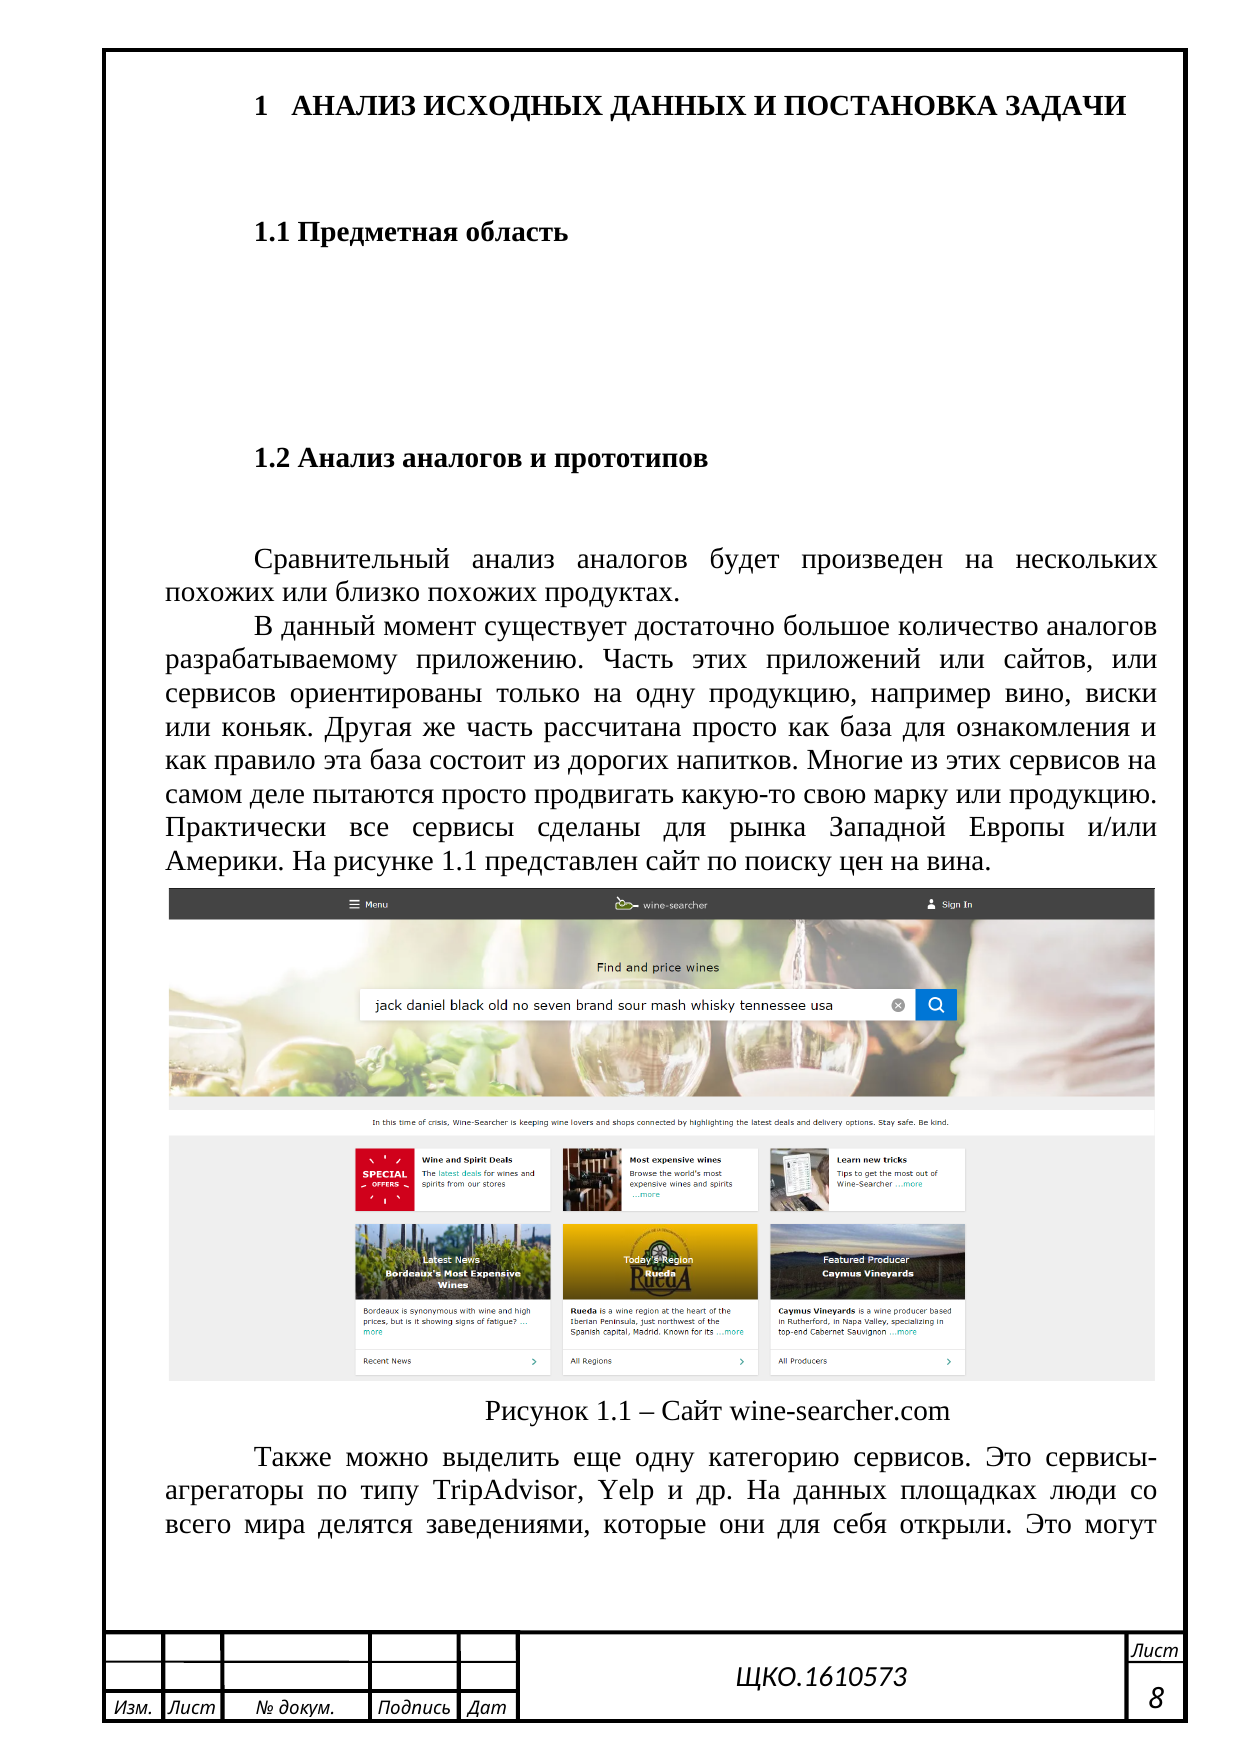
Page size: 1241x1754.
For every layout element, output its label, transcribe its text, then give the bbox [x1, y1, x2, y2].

subtitle Предметная область [254, 214, 1181, 248]
picture [168, 888, 1155, 1381]
text Рисунок 1.1 – Сайт wine-searcher.com [165, 1393, 1181, 1426]
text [165, 1439, 1158, 1539]
text В данный момент существует достаточно большое количество аналогов разрабатываемому приложению. Часть этих приложений или сайтов, или сервисов ориентированы только на одну продукцию, например вино, виски или коньяк. Другая же часть рассчитана просто как база для ознакомления и как правило эта база состоит из дорогих напитков. Многие из этих сервисов на самом деле пытаются просто продвигать какую-то свою марку или продукцию. Практически все сервисы сделаны для рынка Западной Европы и/или Америки. На рисунке 1.1 представлен сайт по поиску цен на вина. [165, 608, 1158, 876]
subtitle Анализ аналогов и прототипов [254, 440, 1181, 474]
subtitle АНАЛИЗ ИСХОДНЫХ ДАННЫХ И ПОСТАНОВКА ЗАДАЧИ [254, 88, 1181, 122]
text Сравнительный анализ аналогов будет произведен на нескольких похожих или близко похожих продуктах. [165, 541, 1158, 608]
